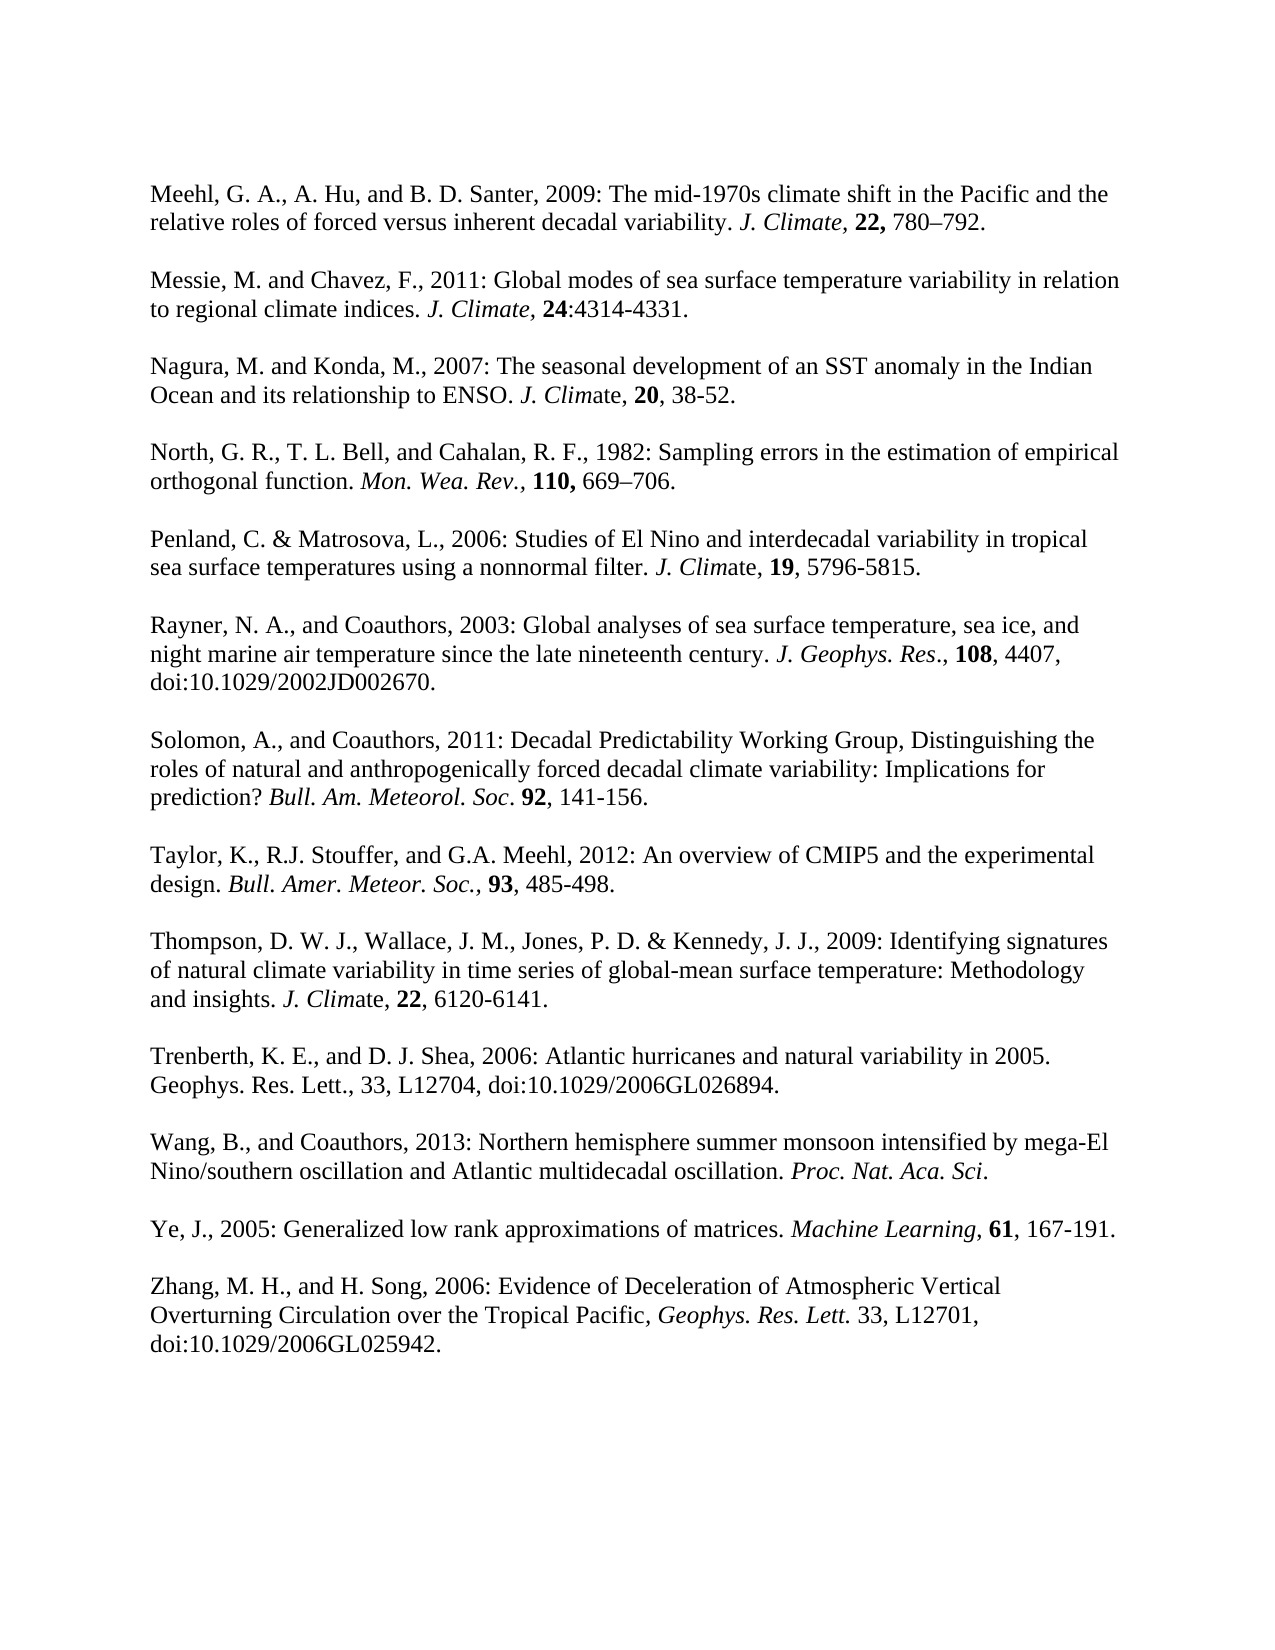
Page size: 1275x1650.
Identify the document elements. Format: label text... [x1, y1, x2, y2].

text Nagura, M. and Konda, M., 2007: The seasonal development of an SST anomaly in the Indian Ocean and its relationship to ENSO. J. Climate, 20, 38-52. [150, 351, 1125, 409]
text Thompson, D. W. J., Wallace, J. M., Jones, P. D. & Kennedy, J. J., 2009: Identifying signatures of natural climate variability in time series of global-mean surface temperature: Methodology and insights. J. Climate, 22, 6120-6141. [150, 926, 1125, 1012]
text Taylor, K., R.J. Stouffer, and G.A. Meehl, 2012: An overview of CMIP5 and the experimental design. Bull. Amer. Meteor. Soc., 93, 485-498. [150, 840, 1125, 897]
text Wang, B., and Coauthors, 2013: Northern hemisphere summer monsoon intensified by mega-El Nino/southern oscillation and Atlantic multidecadal oscillation. Proc. Nat. Aca. Sci. [150, 1127, 1125, 1185]
text Trenberth, K. E., and D. J. Shea, 2006: Atlantic hurricanes and natural variability in 2005. Geophys. Res. Lett., 33, L12704, doi:10.1029/2006GL026894. [150, 1041, 1125, 1099]
text Rayner, N. A., and Coauthors, 2003: Global analyses of sea surface temperature, sea ice, and night marine air temperature since the late nineteenth century. J. Geophys. Res., 108, 4407, doi:10.1029/2002JD002670. [150, 610, 1125, 696]
text Ye, J., 2005: Generalized low rank approximations of matrices. Machine Learning, 61, 167-191. [150, 1214, 1125, 1242]
text Penland, C. & Matrosova, L., 2006: Studies of El Nino and interdecadal variability in tropical sea surface temperatures using a nonnormal filter. J. Climate, 19, 5796-5815. [150, 524, 1125, 581]
text North, G. R., T. L. Bell, and Cahalan, R. F., 1982: Sampling errors in the estimation of empirical orthogonal function. Mon. Wea. Rev., 110, 669–706. [150, 437, 1125, 495]
text Zhang, M. H., and H. Song, 2006: Evidence of Deceleration of Atmospheric Vertical Overturning Circulation over the Tropical Pacific, Geophys. Res. Lett. 33, L12701, doi:10.1029/2006GL025942. [150, 1271, 1125, 1357]
text Meehl, G. A., A. Hu, and B. D. Santer, 2009: The mid-1970s climate shift in the Pacific and the relative roles of forced versus inherent decadal variability. J. Climate, 22, 780–792. [150, 179, 1125, 236]
text Messie, M. and Chavez, F., 2011: Global modes of sea surface temperature variability in relation to regional climate indices. J. Climate, 24:4314-4331. [150, 265, 1125, 322]
text Solomon, A., and Coauthors, 2011: Decadal Predictability Working Group, Distinguishing the roles of natural and anthropogenically forced decadal climate variability: Implications for prediction? Bull. Am. Meteorol. Soc. 92, 141-156. [150, 725, 1125, 811]
